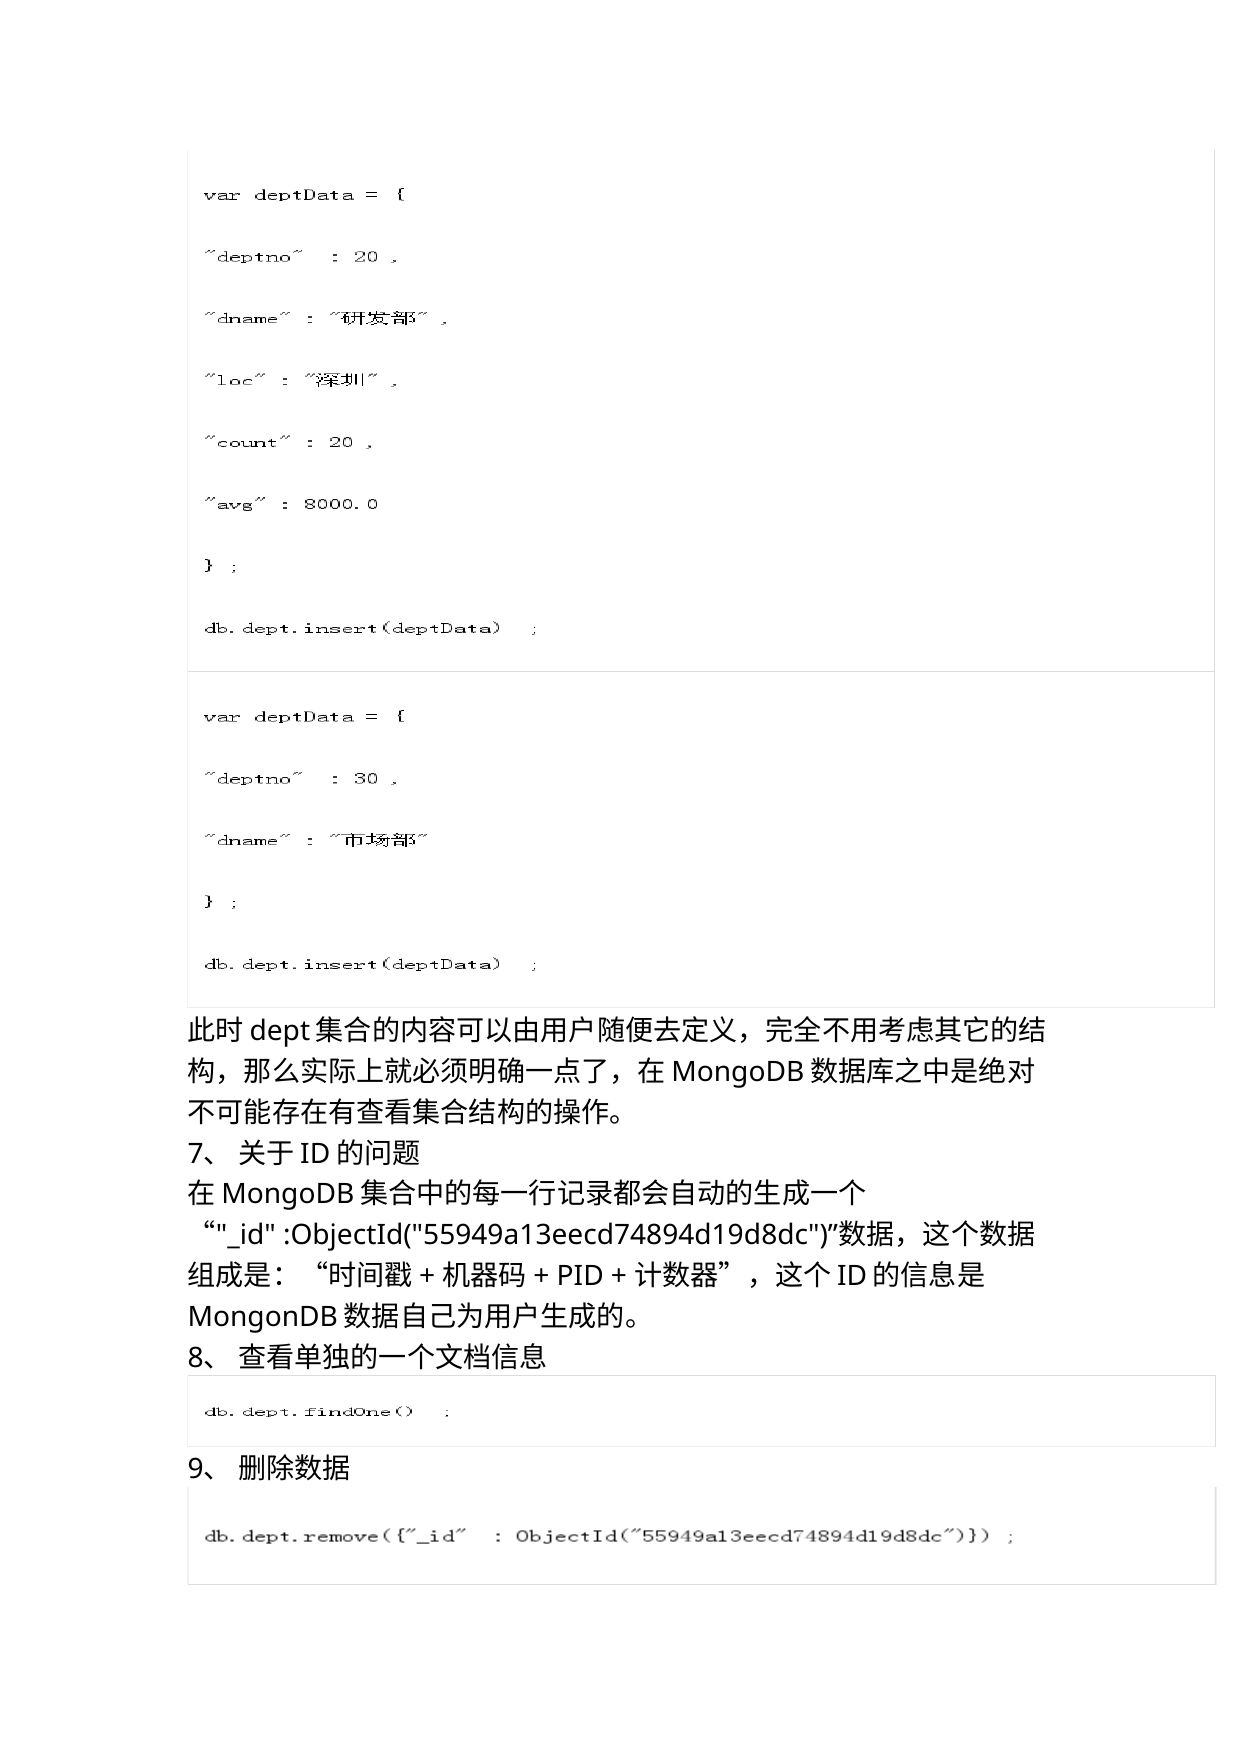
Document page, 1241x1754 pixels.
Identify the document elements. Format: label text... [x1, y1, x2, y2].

text 7、 关于ID的问题 [187, 1130, 1053, 1171]
text 9、 删除数据 [187, 1447, 1053, 1487]
text 在MongoDB集合中的每一行记录都会自动的生成一个“"_id" :ObjectId("55949a13eecd74894d19d8dc")”数据，这个数据组成是：“时间戳 + 机器码 + PID + 计数器”，这个ID的信息是MongonDB数据自己为用户生成的。 [187, 1171, 1053, 1334]
picture [187, 150, 1222, 1008]
picture [187, 1487, 1223, 1585]
text 8、 查看单独的一个文档信息 [187, 1334, 1053, 1375]
picture [187, 1375, 1223, 1447]
text 此时dept集合的内容可以由用户随便去定义，完全不用考虑其它的结构，那么实际上就必须明确一点了，在MongoDB数据库之中是绝对不可能存在有查看集合结构的操作。 [187, 1008, 1053, 1130]
